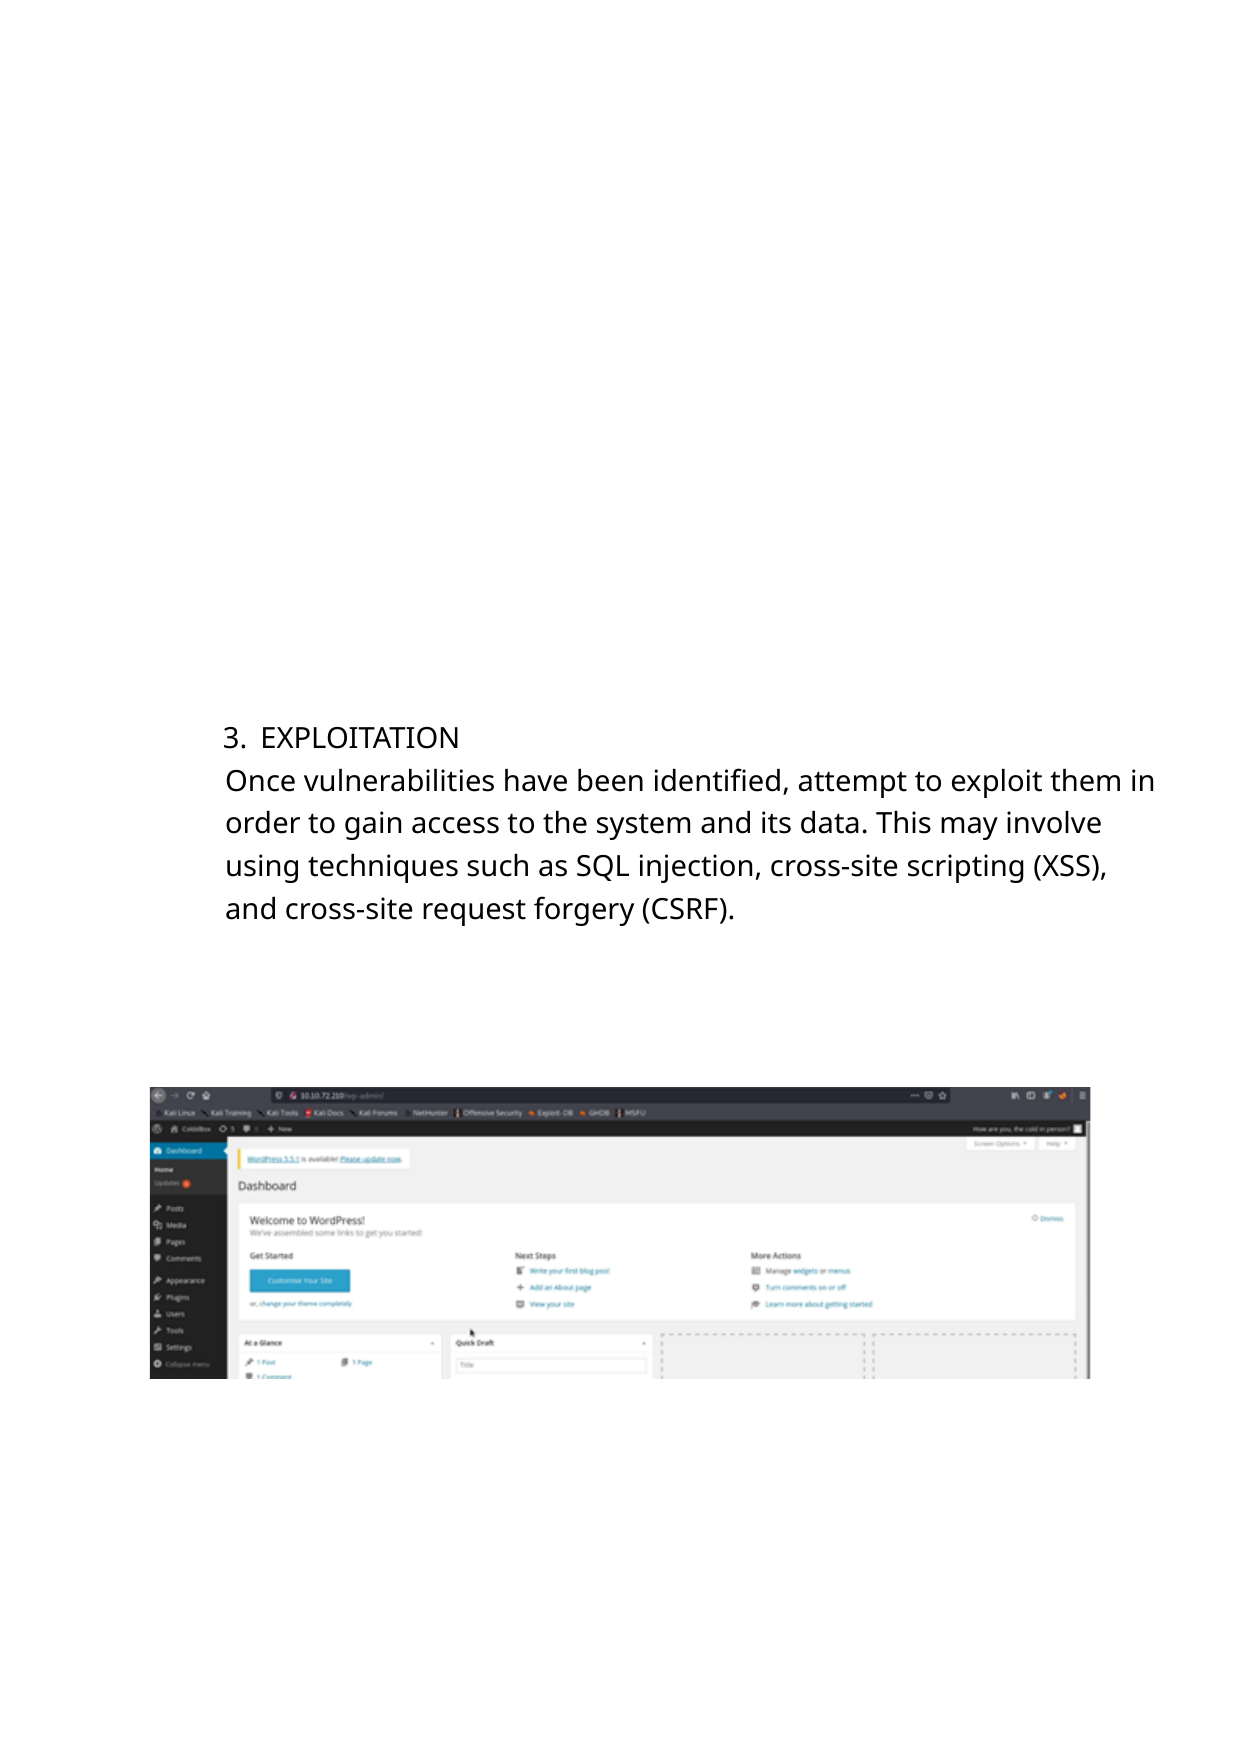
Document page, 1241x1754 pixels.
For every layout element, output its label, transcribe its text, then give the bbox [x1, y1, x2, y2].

picture [154, 1147, 162, 1154]
picture [167, 1148, 202, 1153]
list EXPLOITATION [223, 717, 1165, 757]
list Once vulnerabilities have been identified, attempt to exploit them in order to gain access to the system and its data. This may involve using techniques such as SQL injection, cross-site scripting (XSS), and cross-site request forgery (CSRF). [225, 760, 1165, 928]
picture [149, 1087, 1091, 1379]
